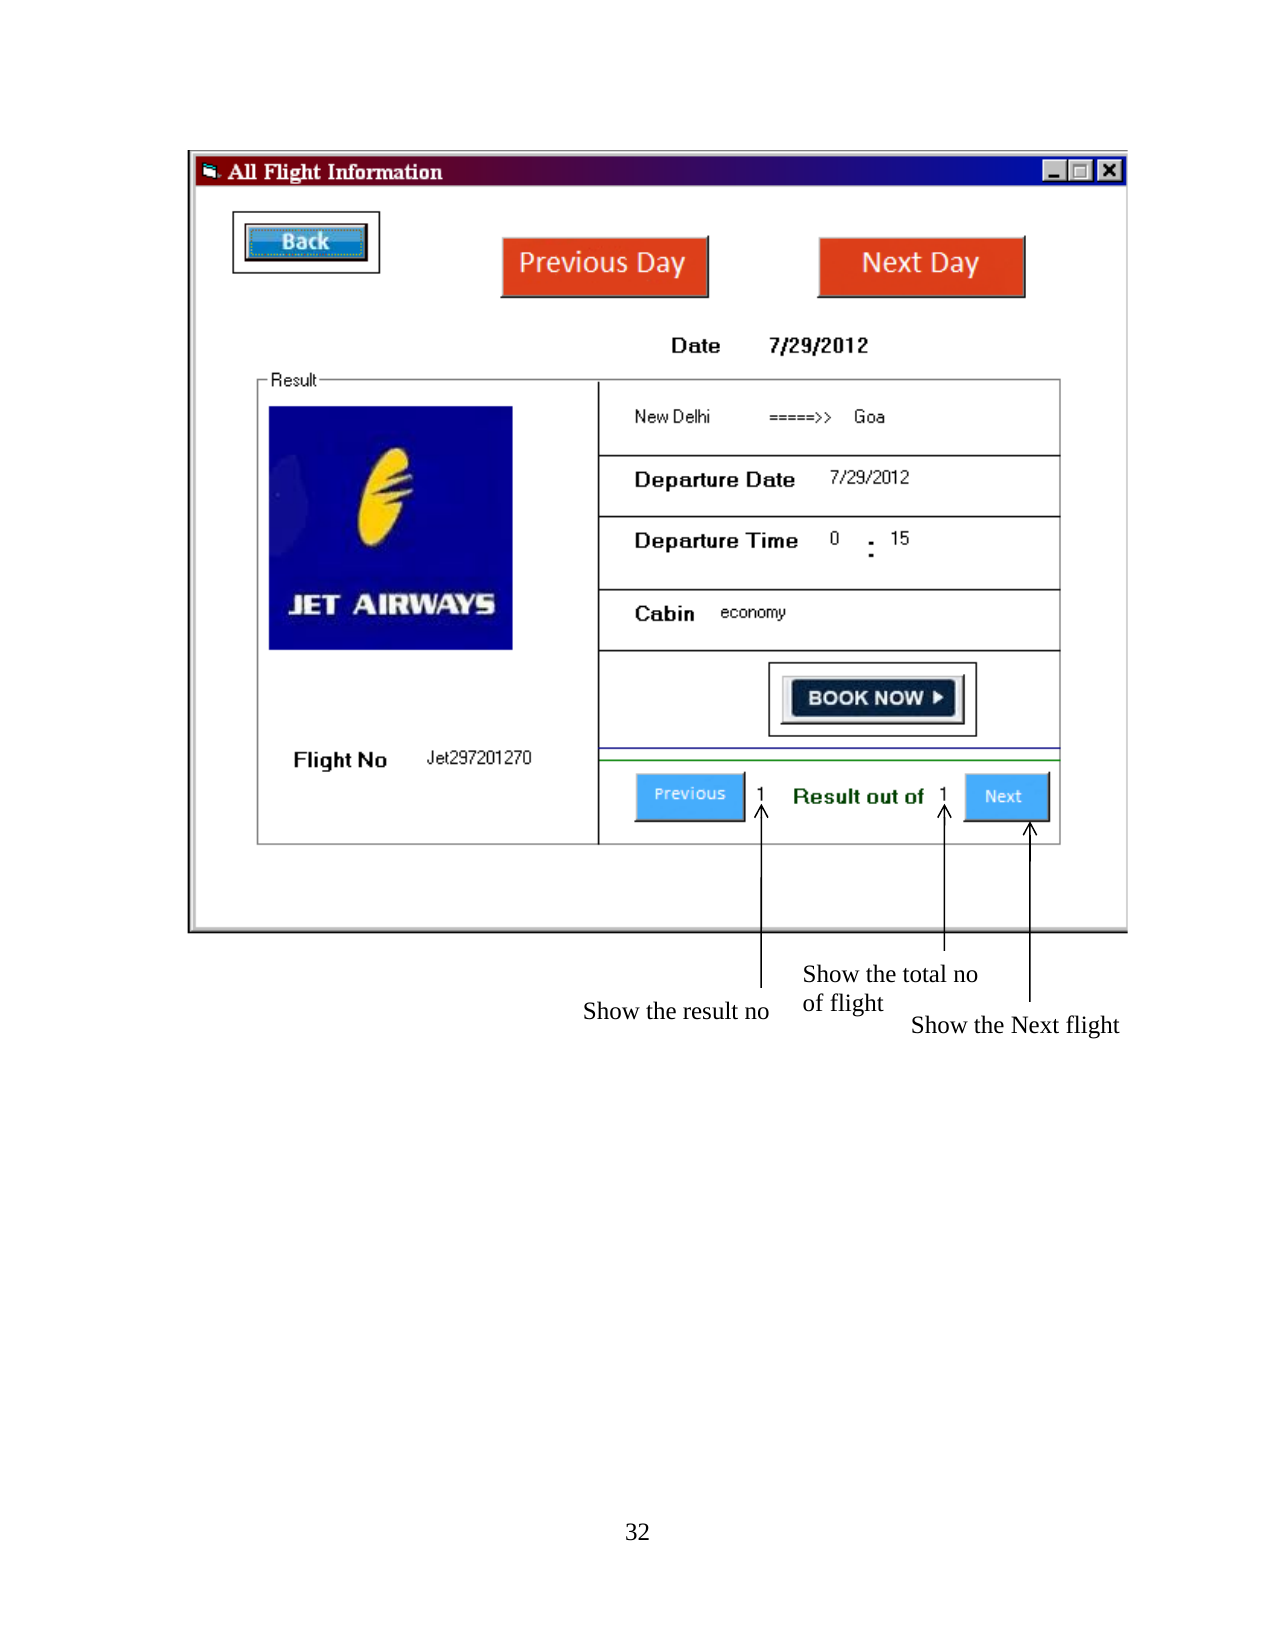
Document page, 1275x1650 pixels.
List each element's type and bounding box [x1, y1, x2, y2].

picture [187, 150, 1128, 935]
